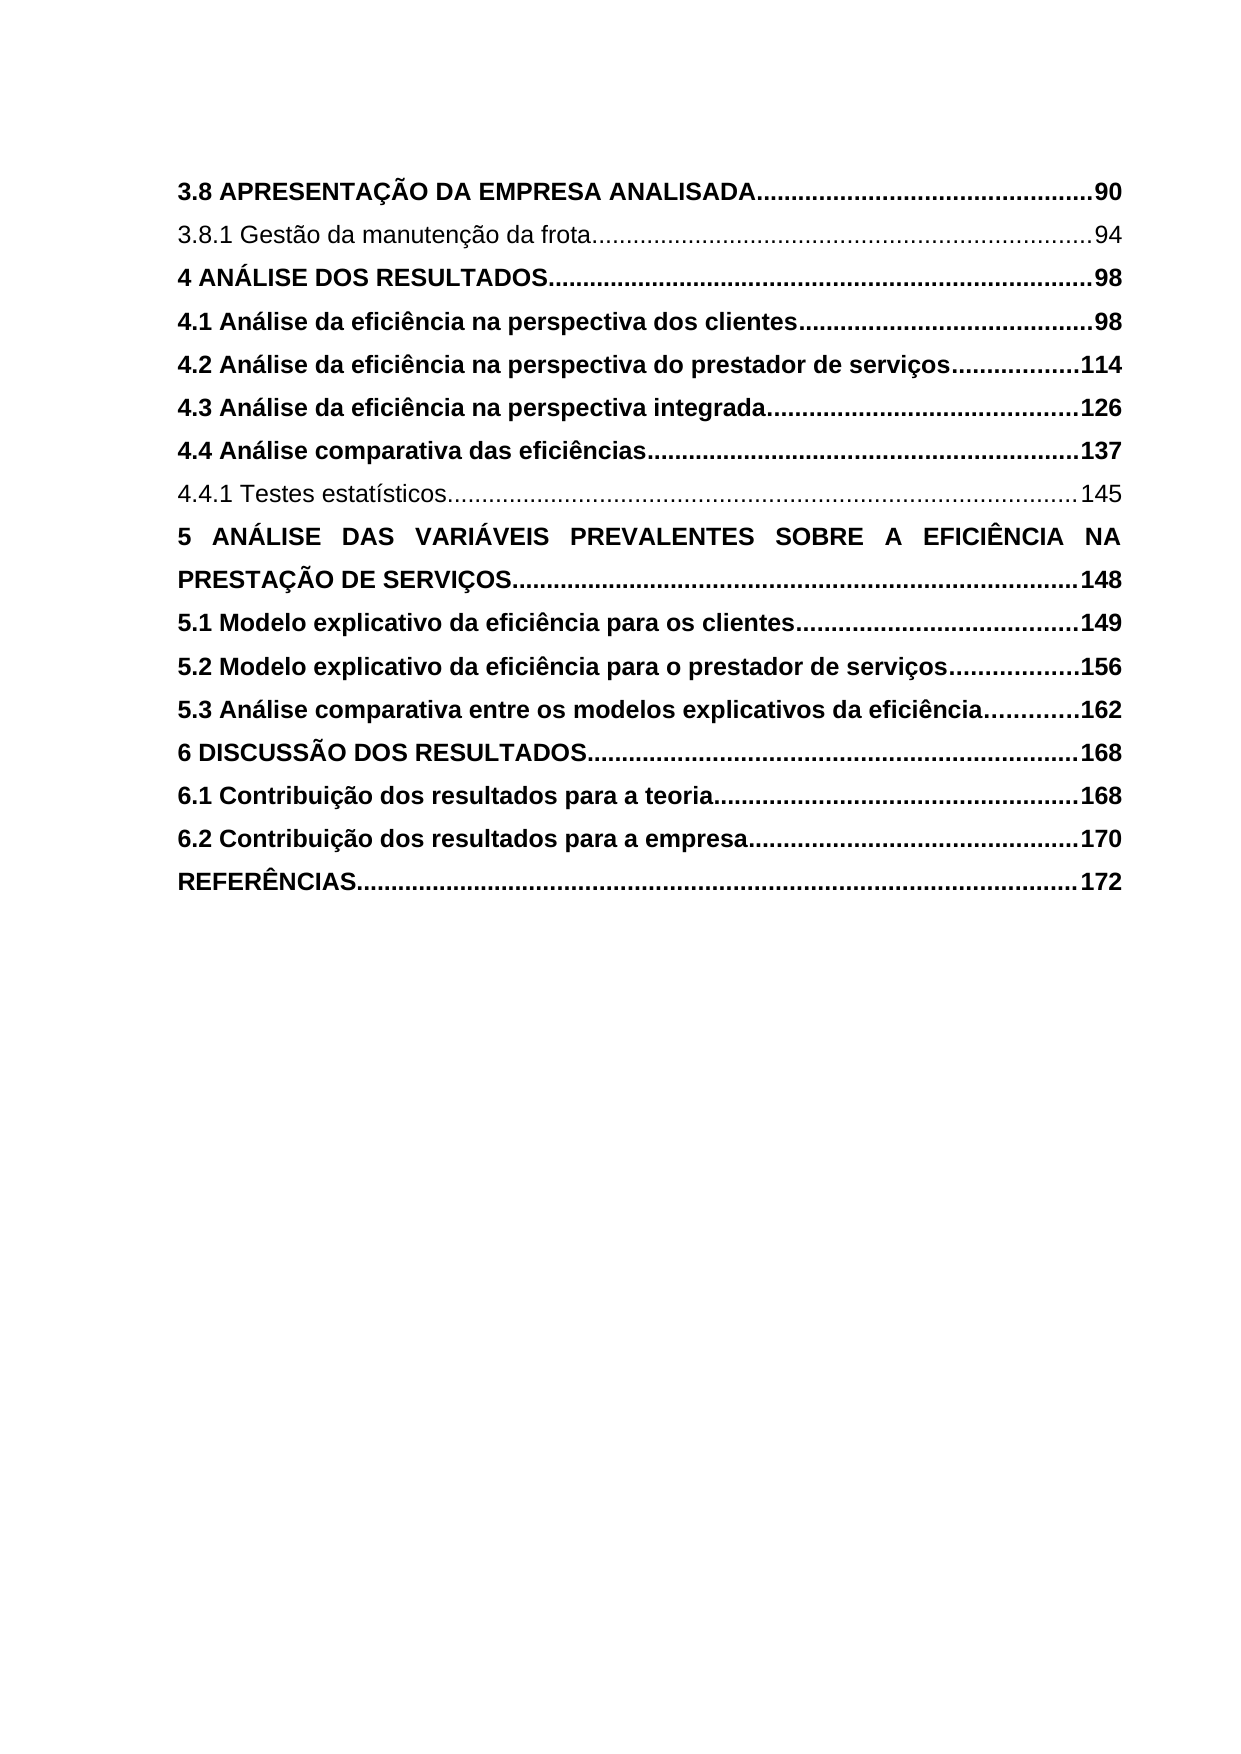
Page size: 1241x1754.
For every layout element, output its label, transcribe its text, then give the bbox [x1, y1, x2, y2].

text 4.2 Análise da eficiência na perspectiva do prestador de serviços 114 [177, 350, 1122, 378]
text 5.2 Modelo explicativo da eficiência para o prestador de serviços 156 [177, 652, 1122, 680]
text 5.1 Modelo explicativo da eficiência para os clientes 149 [177, 608, 1122, 637]
text 4.3 Análise da eficiência na perspectiva integrada 126 [177, 393, 1122, 422]
text 4.1 Análise da eficiência na perspectiva dos clientes 98 [177, 307, 1122, 335]
text 3.8 APRESENTAÇÃO DA EMPRESA ANALISADA 90 [177, 177, 1122, 206]
text 3.8.1 Gestão da manutenção da frota 94 [177, 220, 1122, 249]
text 4.4.1 Testes estatísticos 145 [177, 479, 1122, 508]
text 5.3 Análise comparativa entre os modelos explicativos da eficiência 162 [177, 695, 1122, 723]
text 4 ANÁLISE DOS RESULTADOS 98 [177, 263, 1122, 292]
text 6.2 Contribuição dos resultados para a empresa 170 [177, 824, 1122, 853]
text 6.1 Contribuição dos resultados para a teoria 168 [177, 781, 1122, 810]
text 6 DISCUSSÃO DOS RESULTADOS 168 [177, 738, 1122, 767]
text REFERÊNCIAS 172 [177, 867, 1122, 896]
text 5 ANÁLISE DAS VARIÁVEIS PREVALENTES SOBRE A EFICIÊNCIA NA PRESTAÇÃO DE SERVIÇOS 148 [177, 522, 1122, 594]
text 4.4 Análise comparativa das eficiências 137 [177, 436, 1122, 465]
